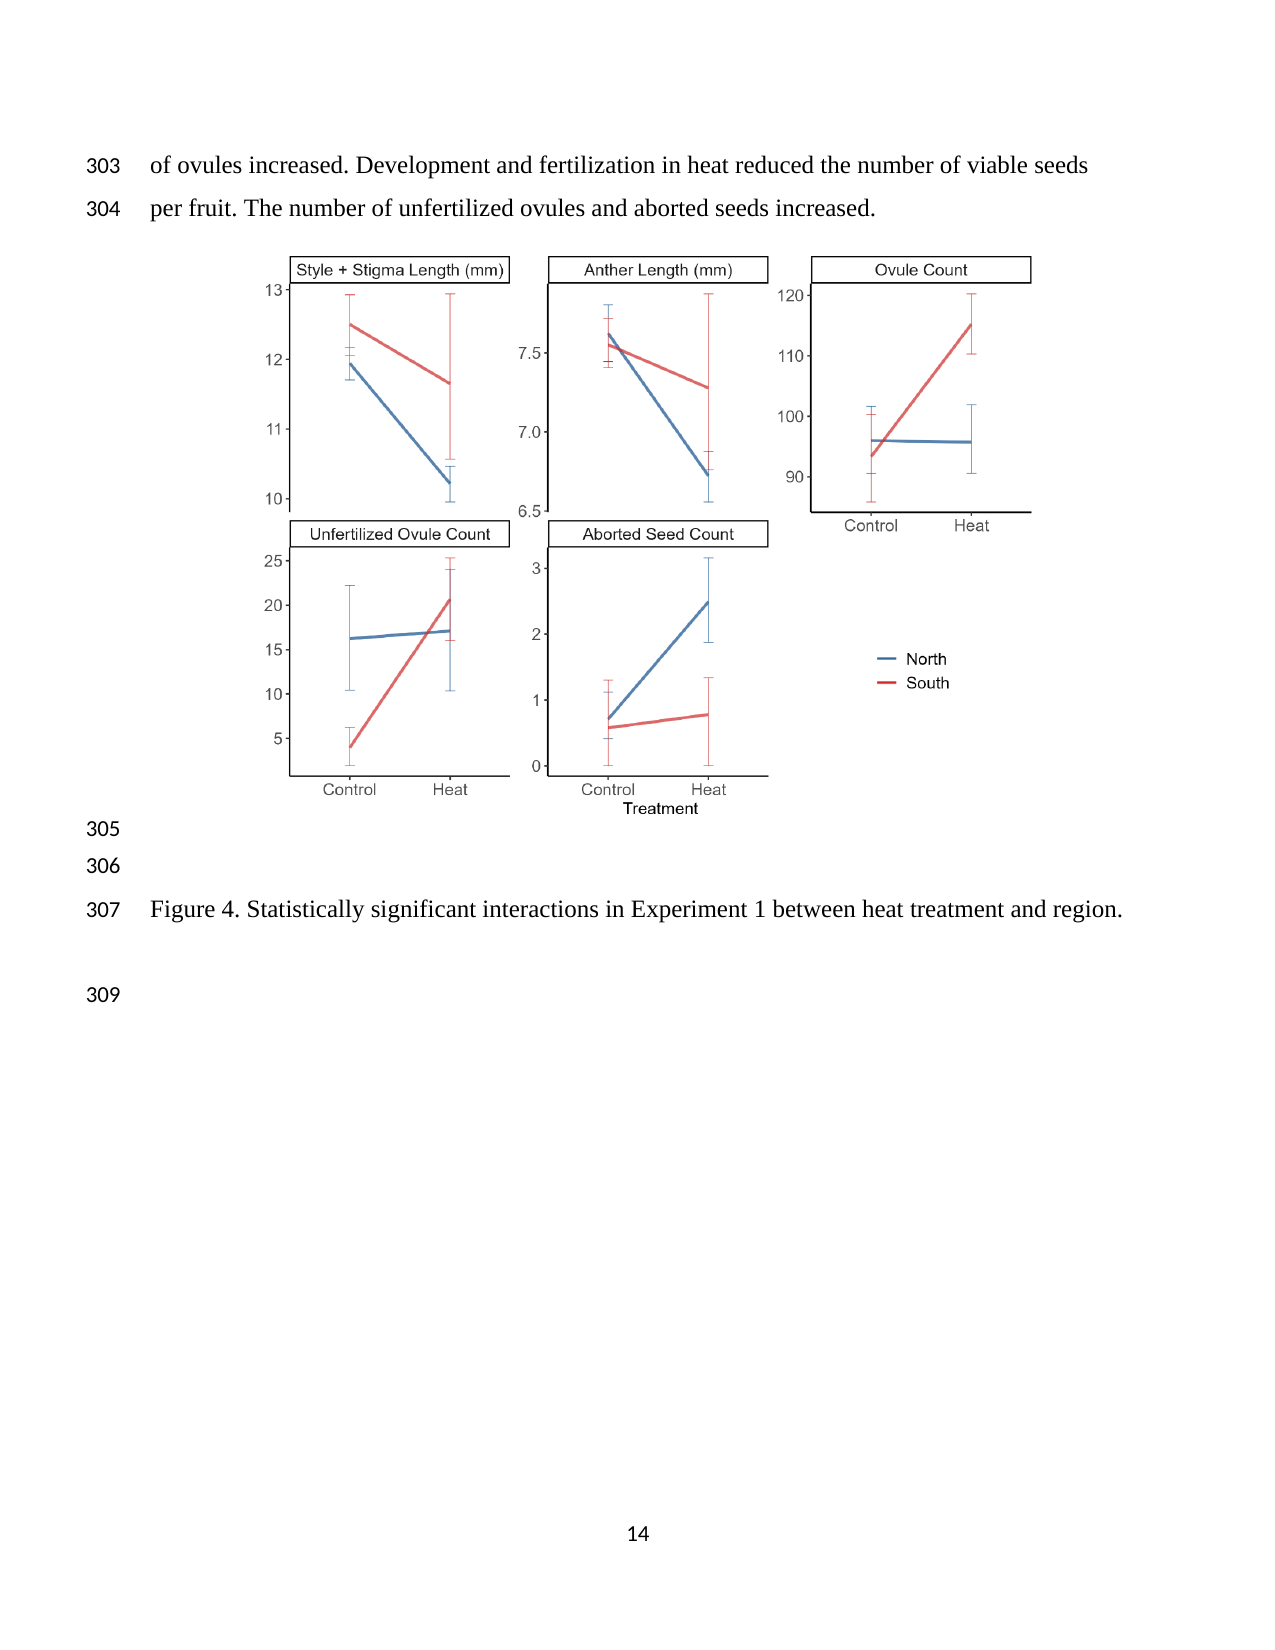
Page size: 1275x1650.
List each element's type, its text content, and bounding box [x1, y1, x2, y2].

title Figure 4. Statistically significant interactions in Experiment 1 between heat treatment and region. [150, 894, 1125, 966]
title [150, 150, 1125, 222]
picture [225, 236, 1050, 837]
